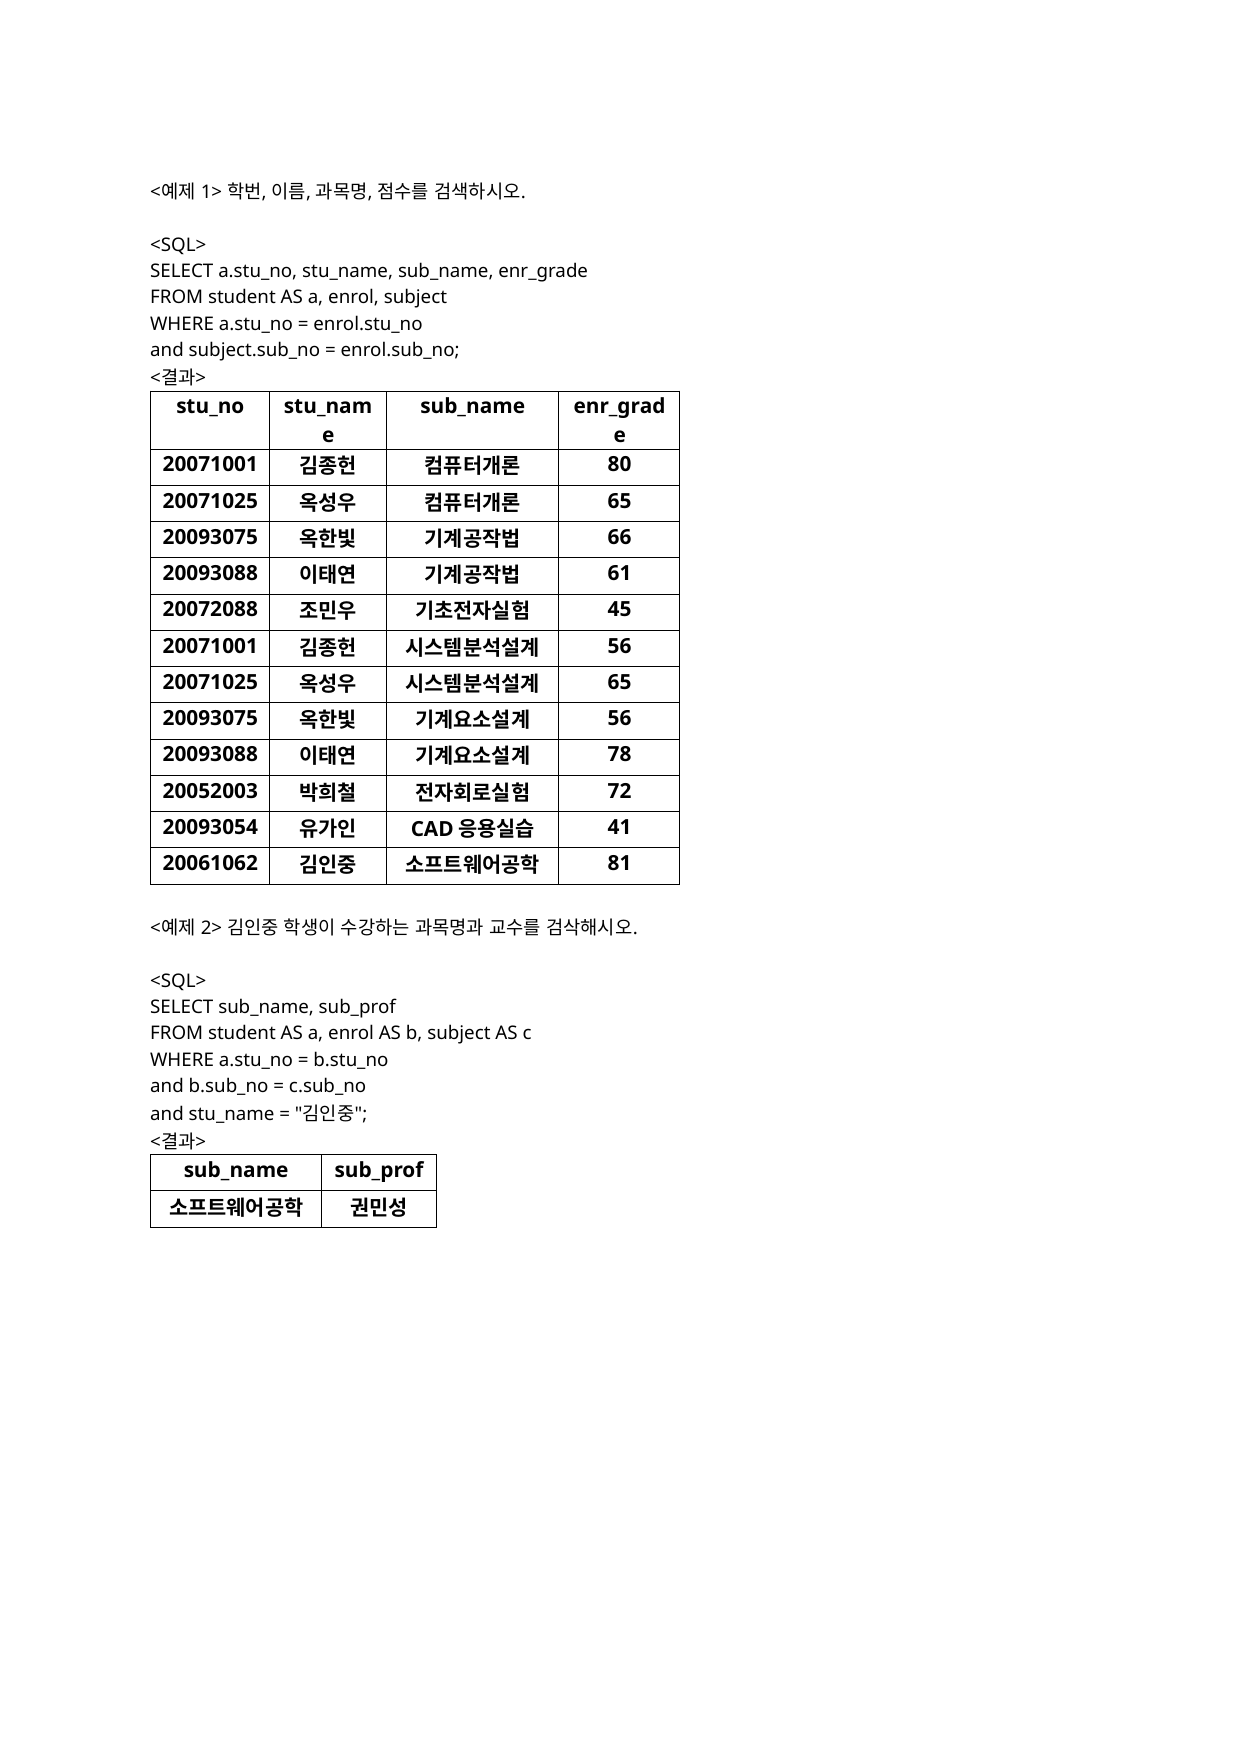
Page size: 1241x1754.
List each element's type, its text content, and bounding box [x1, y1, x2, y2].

table_cell 20093075 [151, 703, 269, 738]
table_cell 56 [559, 631, 679, 666]
table_header stu_no [151, 392, 269, 448]
table_cell 기계요소설계 [387, 740, 558, 775]
table_cell 김종헌 [270, 450, 386, 485]
table_cell 20052003 [151, 776, 269, 811]
table_cell 소프트웨어공학 [151, 1191, 321, 1227]
table_cell 20093075 [151, 522, 269, 557]
table_cell 81 [559, 848, 679, 883]
table_cell 45 [559, 595, 679, 630]
table_cell 컴퓨터개론 [387, 486, 558, 521]
text <예제 1> 학번, 이름, 과목명, 점수를 검색하시오. [150, 177, 1090, 204]
table_cell 이태연 [270, 740, 386, 775]
table_cell 80 [559, 450, 679, 485]
text FROM student AS a, enrol, subject [150, 284, 1090, 309]
table_cell 유가인 [270, 812, 386, 847]
table_cell 옥한빛 [270, 522, 386, 557]
table_cell 72 [559, 776, 679, 811]
text FROM student AS a, enrol AS b, subject AS c [150, 1019, 1090, 1045]
table_cell 컴퓨터개론 [387, 450, 558, 485]
table_header sub_prof [322, 1155, 436, 1190]
table_cell 41 [559, 812, 679, 847]
table_cell 옥성우 [270, 667, 386, 702]
table_cell 20093088 [151, 558, 269, 593]
text and b.sub_no = c.sub_no [150, 1072, 1090, 1098]
table_header sub_name [387, 392, 558, 448]
table_cell 조민우 [270, 595, 386, 630]
text WHERE a.stu_no = enrol.stu_no [150, 310, 1090, 336]
table_cell 20071025 [151, 486, 269, 521]
text and subject.sub_no = enrol.sub_no; [150, 336, 1090, 362]
table_cell 20093054 [151, 812, 269, 847]
table_cell 78 [559, 740, 679, 775]
text <결과> [150, 1126, 1090, 1153]
table_header enr_grade [559, 392, 679, 448]
table_cell 이태연 [270, 558, 386, 593]
table_cell 66 [559, 522, 679, 557]
text SELECT a.stu_no, stu_name, sub_name, enr_grade [150, 258, 1090, 283]
table_cell 전자회로실험 [387, 776, 558, 811]
table_header sub_name [151, 1155, 321, 1190]
table_cell 기계요소설계 [387, 703, 558, 738]
table_cell 20071001 [151, 631, 269, 666]
text <SQL> [150, 967, 1090, 993]
table_cell 김인중 [270, 848, 386, 883]
text and stu_name = "김인중"; [150, 1098, 1090, 1126]
table_cell 65 [559, 486, 679, 521]
table_cell 소프트웨어공학 [387, 848, 558, 883]
text <결과> [150, 363, 1090, 390]
table_cell 20093088 [151, 740, 269, 775]
text <예제 2> 김인중 학생이 수강하는 과목명과 교수를 검삭해시오. [150, 913, 1090, 940]
text SELECT sub_name, sub_prof [150, 993, 1090, 1019]
text <SQL> [150, 231, 1090, 257]
table_cell 옥성우 [270, 486, 386, 521]
table_cell 61 [559, 558, 679, 593]
table_cell 20061062 [151, 848, 269, 883]
table_cell 20071001 [151, 450, 269, 485]
table_cell 시스템분석설계 [387, 667, 558, 702]
table_cell CAD응용실습 [387, 812, 558, 847]
table_cell 시스템분석설계 [387, 631, 558, 666]
table_cell 권민성 [322, 1191, 436, 1227]
text WHERE a.stu_no = b.stu_no [150, 1046, 1090, 1071]
table_cell 기초전자실험 [387, 595, 558, 630]
table_cell 기계공작법 [387, 522, 558, 557]
table_cell 박희철 [270, 776, 386, 811]
table_cell 기계공작법 [387, 558, 558, 593]
table_cell 김종헌 [270, 631, 386, 666]
table_cell 65 [559, 667, 679, 702]
table_cell 20071025 [151, 667, 269, 702]
table_header stu_name [270, 392, 386, 448]
table_cell 20072088 [151, 595, 269, 630]
table_cell 옥한빛 [270, 703, 386, 738]
table_cell 56 [559, 703, 679, 738]
